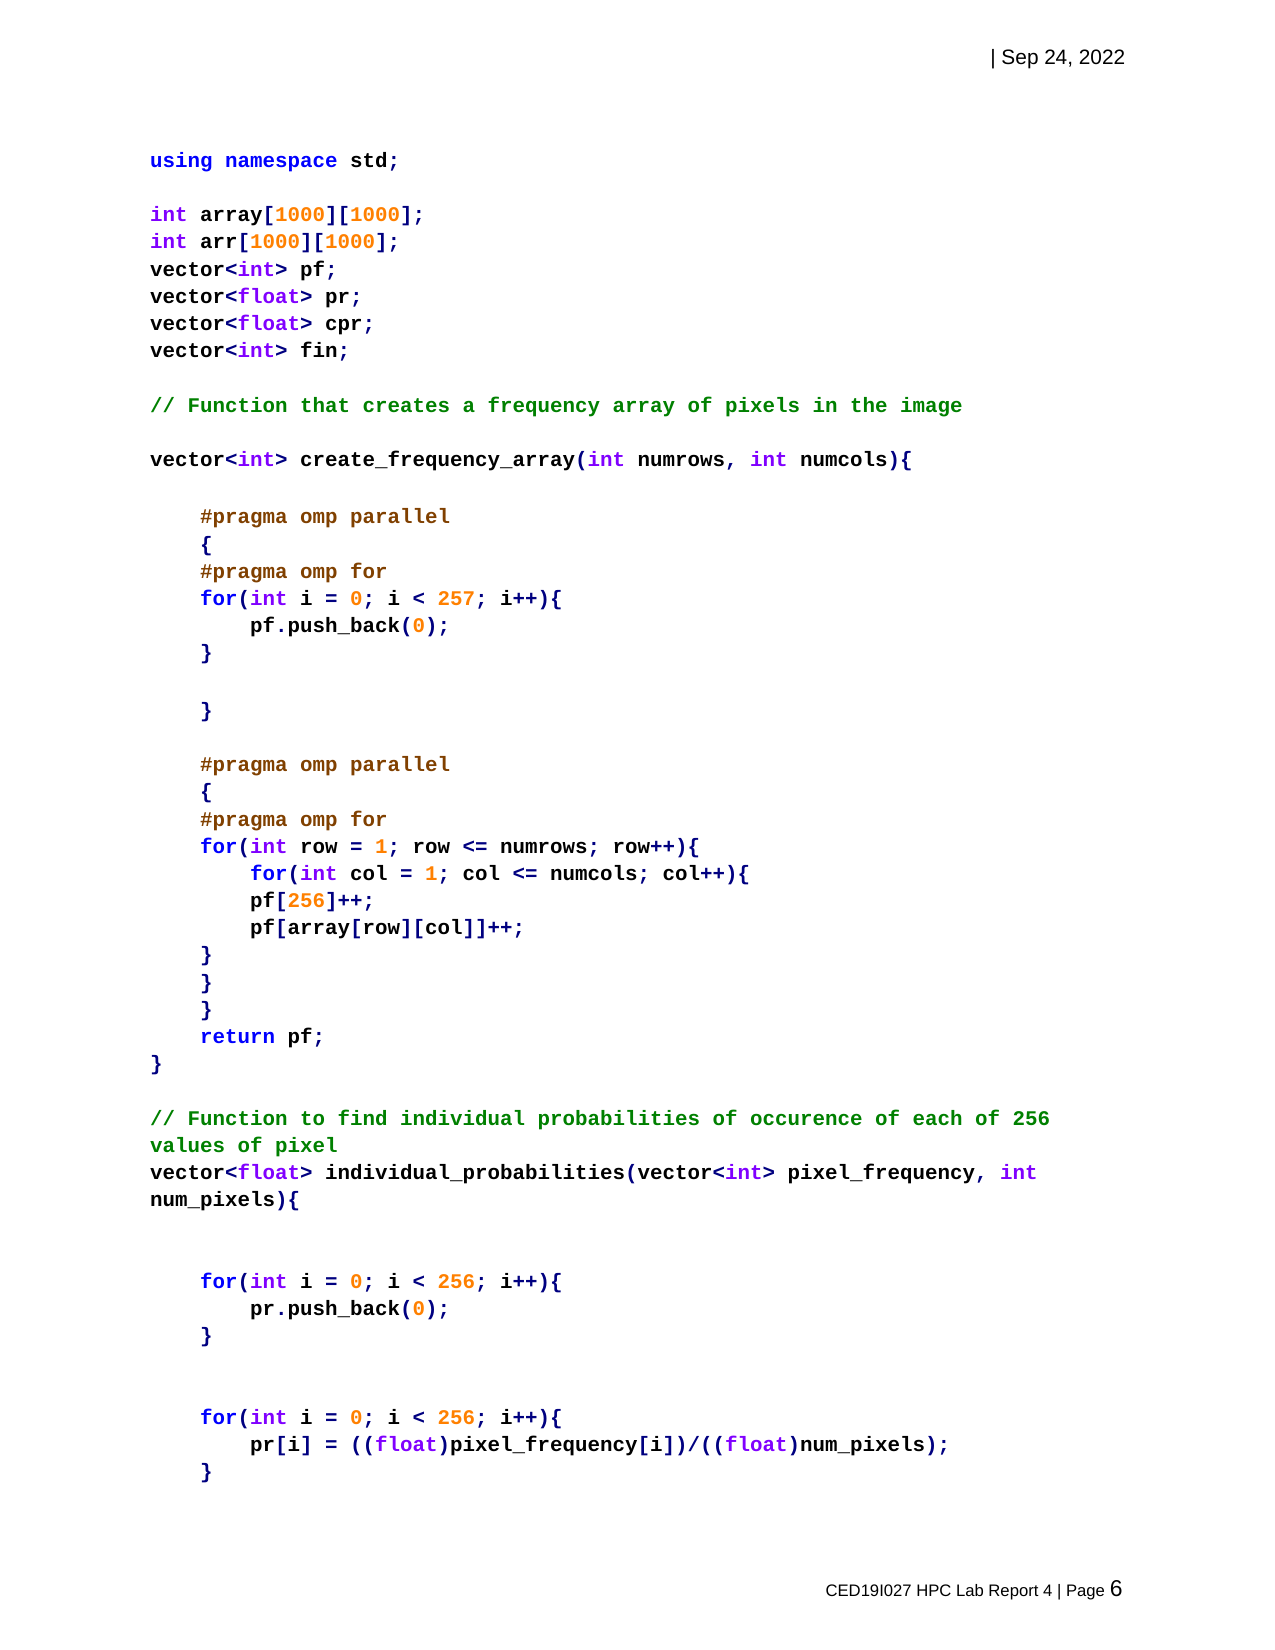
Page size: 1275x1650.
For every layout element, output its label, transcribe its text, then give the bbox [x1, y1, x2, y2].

text // Function to find individual probabilities of occurence of each of 256 values of pixel [150, 1108, 1125, 1158]
text return pf; [150, 1026, 1125, 1050]
text vector<int> create_frequency_array(int numrows, int numcols){ [150, 449, 1125, 473]
text { [150, 781, 1125, 805]
text } [150, 1461, 1125, 1485]
text for(int i = 0; i < 256; i++){ [150, 1271, 1125, 1294]
text vector<float> cpr; [150, 313, 1125, 337]
text } [150, 700, 1125, 723]
text for(int i = 0; i < 257; i++){ [150, 588, 1125, 612]
text #pragma omp parallel [150, 754, 1125, 778]
text pf[array[row][col]]++; [150, 917, 1125, 941]
text for(int row = 1; row <= numrows; row++){ [150, 836, 1125, 859]
text } [150, 999, 1125, 1022]
text vector<float> pr; [150, 286, 1125, 309]
text #pragma omp parallel [150, 506, 1125, 530]
text #pragma omp for [150, 561, 1125, 584]
text } [150, 1053, 1125, 1077]
text vector<int> fin; [150, 340, 1125, 364]
text pf.push_back(0); [150, 615, 1125, 639]
text pr.push_back(0); [150, 1298, 1125, 1322]
text vector<float> individual_probabilities(vector<int> pixel_frequency, int num_pixels){ [150, 1162, 1125, 1213]
text for(int i = 0; i < 256; i++){ [150, 1407, 1125, 1430]
text pf[256]++; [150, 890, 1125, 914]
text } [150, 642, 1125, 666]
text for(int col = 1; col <= numcols; col++){ [150, 863, 1125, 887]
text using namespace std; [150, 150, 1125, 174]
text vector<int> pf; [150, 259, 1125, 282]
text } [150, 944, 1125, 968]
text // Function that creates a frequency array of pixels in the image [150, 395, 1125, 418]
text } [150, 972, 1125, 995]
text int arr[1000][1000]; [150, 232, 1125, 255]
text } [150, 1325, 1125, 1349]
text pr[i] = ((float)pixel_frequency[i])/((float)num_pixels); [150, 1434, 1125, 1457]
text { [150, 534, 1125, 557]
text #pragma omp for [150, 808, 1125, 832]
text int array[1000][1000]; [150, 204, 1125, 228]
